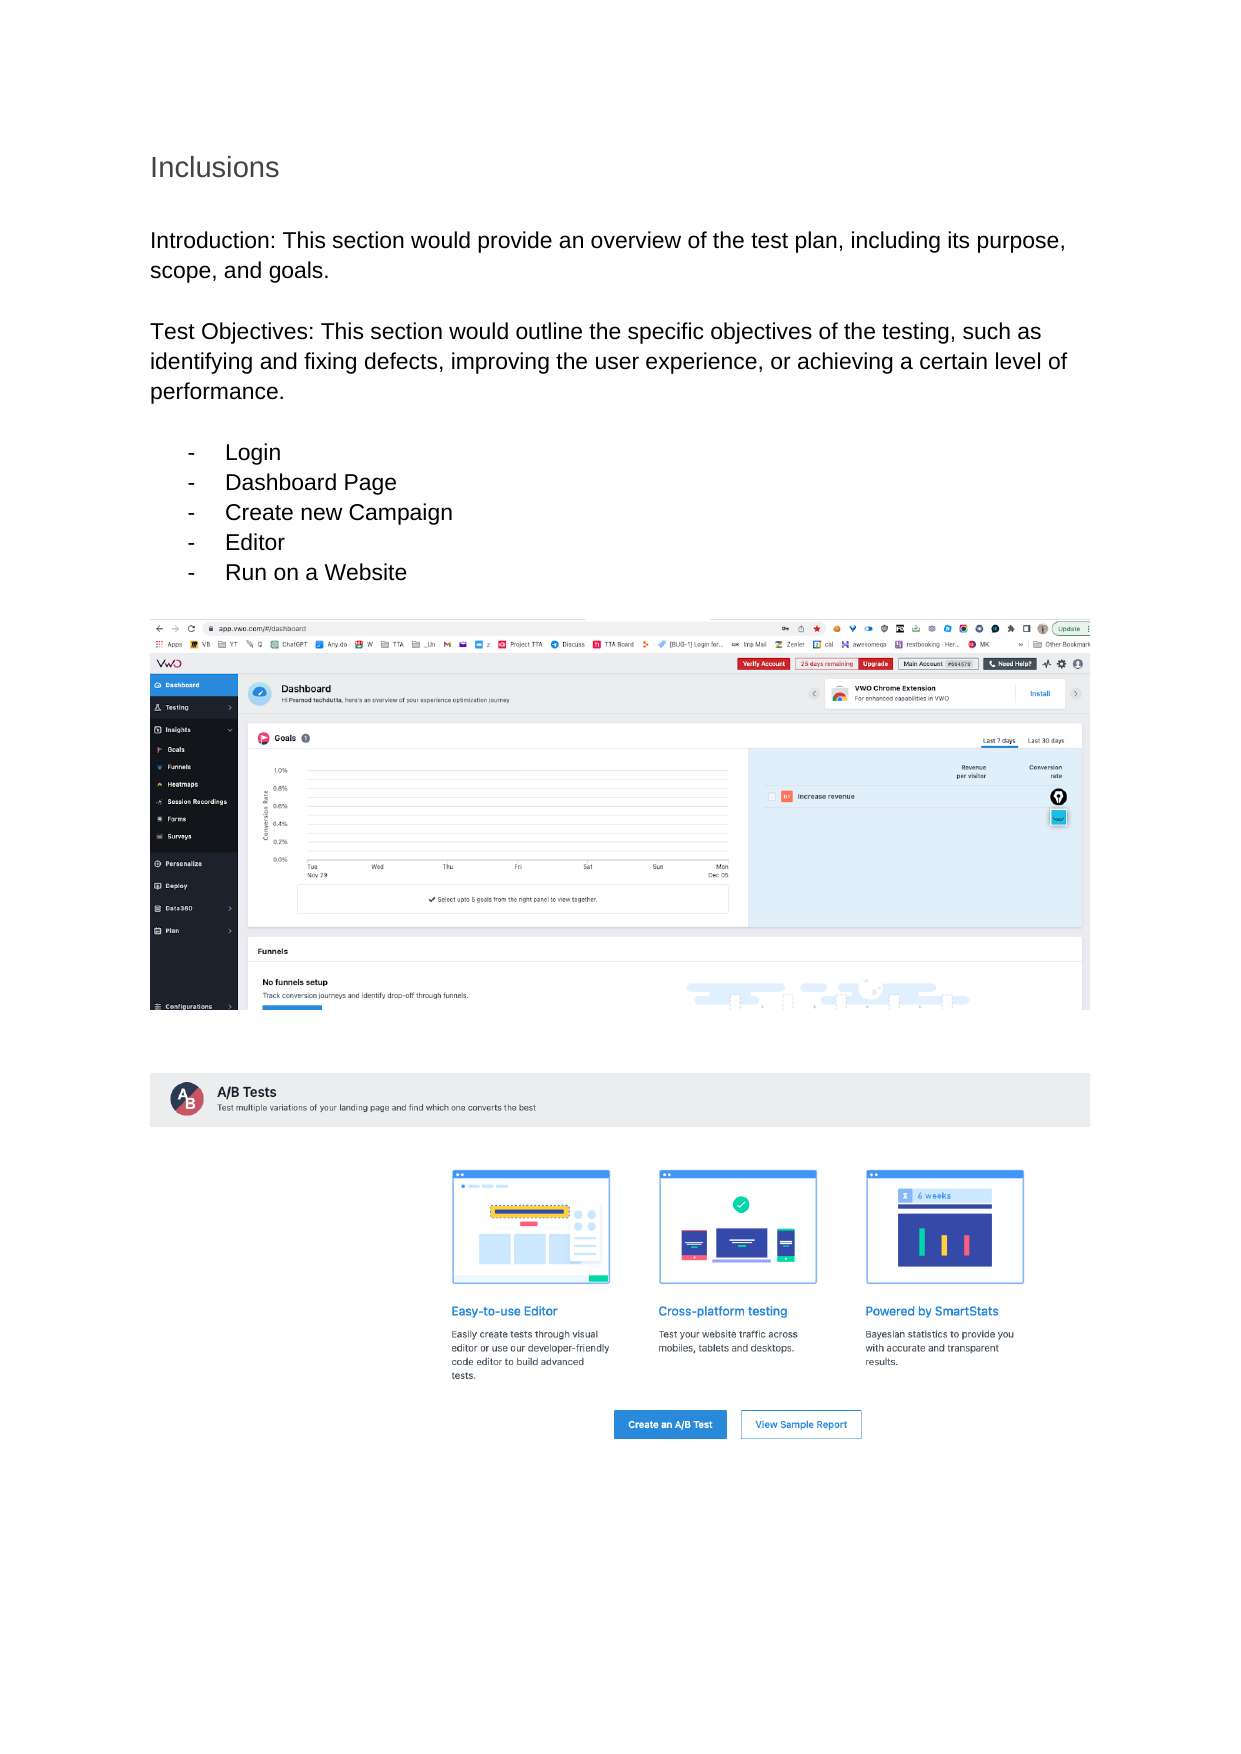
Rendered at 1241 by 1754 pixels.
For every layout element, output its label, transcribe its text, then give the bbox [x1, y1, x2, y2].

subtitle Inclusions [150, 150, 1090, 183]
list Login [187, 438, 1090, 465]
list Editor [187, 529, 1090, 556]
picture [150, 1073, 1091, 1507]
list Create new Campaign [187, 499, 1090, 525]
list Run on a Website [187, 559, 1090, 586]
picture [150, 619, 1091, 1010]
text Introduction: This section would provide an overview of the test plan, including its purpose, scope, and goals. [150, 227, 1090, 284]
list Dashboard Page [187, 469, 1090, 495]
text Test Objectives: This section would outline the specific objectives of the testing, such as identifying and fixing defects, improving the user experience, or achieving a certain level of performance. [150, 318, 1090, 404]
